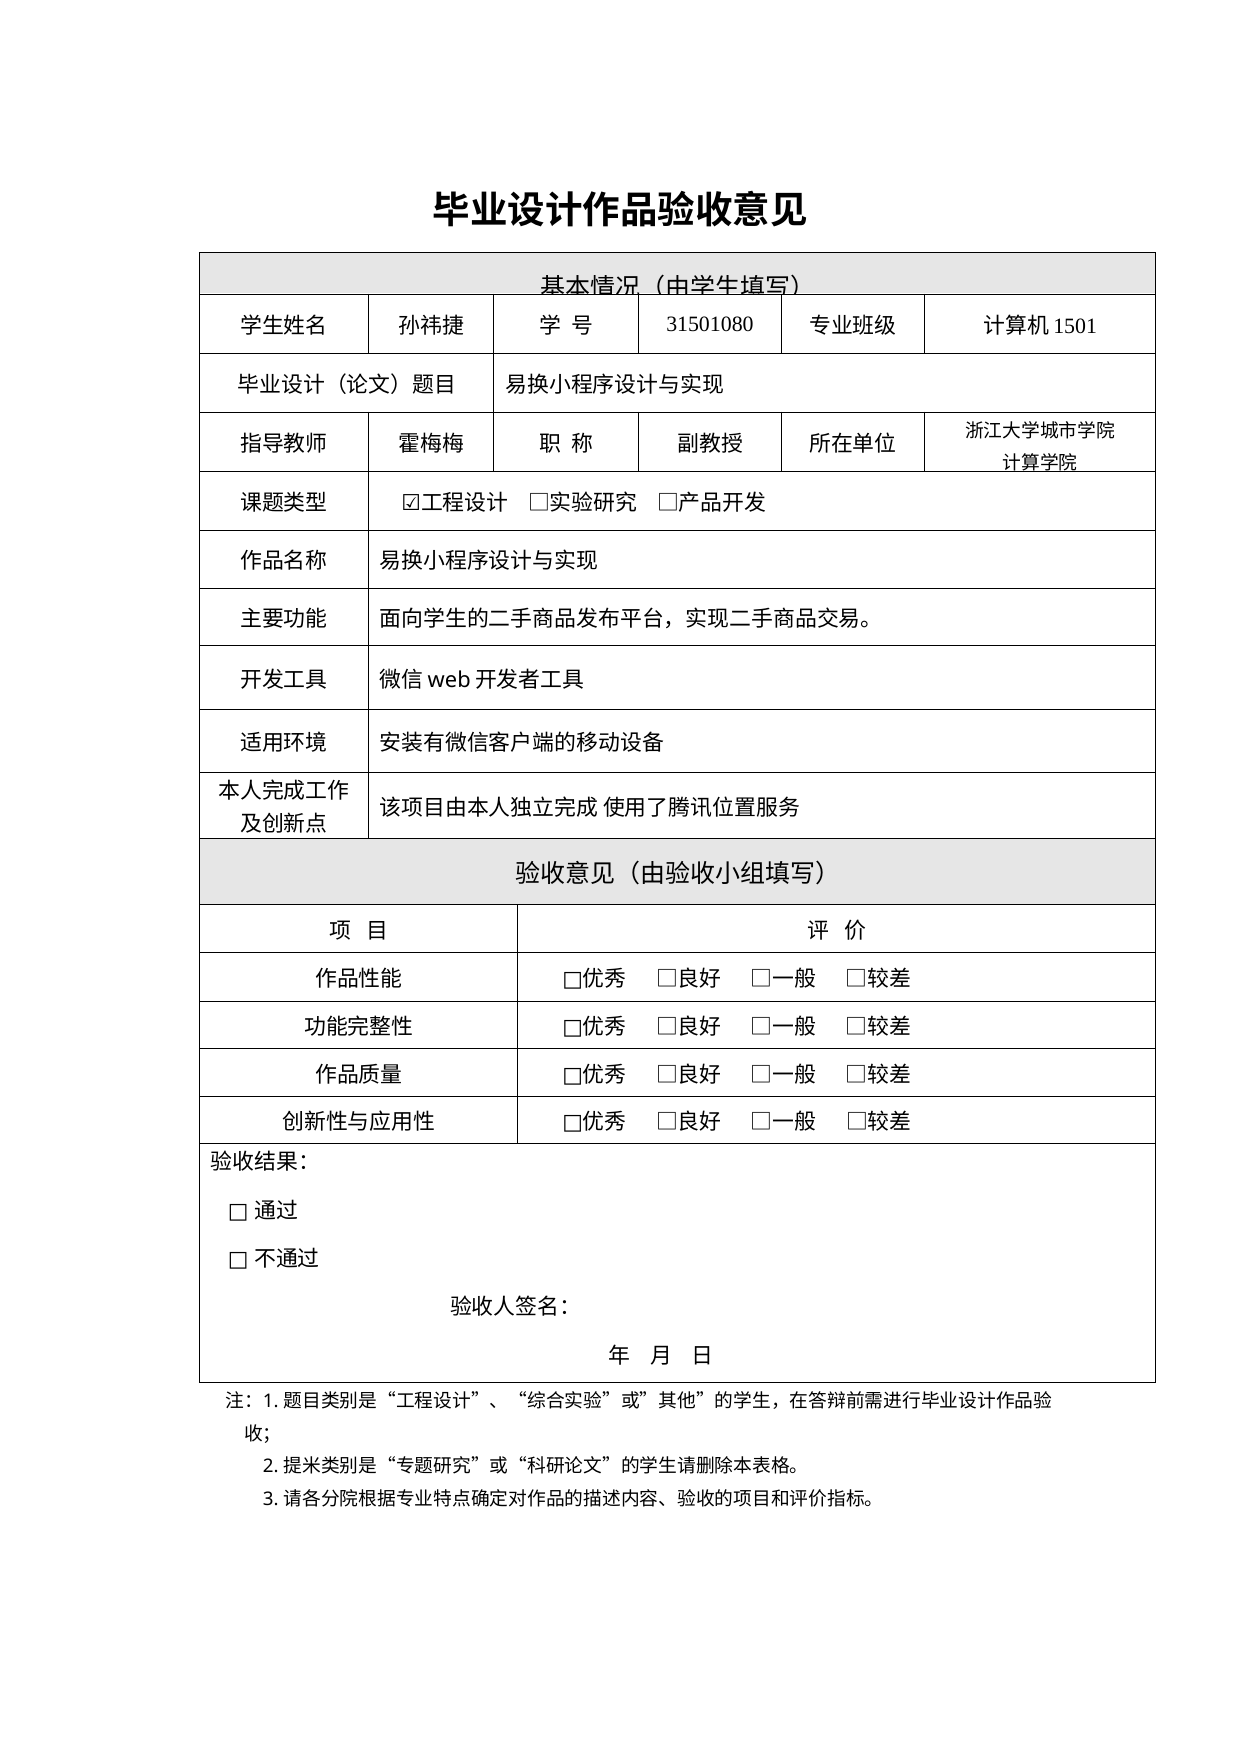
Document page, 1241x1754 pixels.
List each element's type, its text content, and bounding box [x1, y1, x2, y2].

table_cell □优秀 □良好 □一般 □较差 [518, 1097, 1155, 1143]
table_cell 开发工具 [200, 646, 368, 709]
table_cell 作品名称 [200, 531, 368, 588]
table_cell 验收意见（由验收小组填写） [200, 839, 1155, 904]
table_cell 作品质量 [200, 1049, 517, 1096]
table_cell 适用环境 [200, 710, 368, 772]
text 2. 提米类别是“专题研究”或“科研论文”的学生请删除本表格。 [244, 1448, 1053, 1481]
text 注：1. 题目类别是“工程设计”、“综合实验”或”其他”的学生，在答辩前需进行毕业设计作品验收； [225, 1383, 1053, 1448]
table_cell 孙祎捷 [369, 295, 493, 352]
table_cell 易换小程序设计与实现 [494, 354, 1155, 412]
table_cell 计算机1501 [925, 295, 1155, 352]
table_cell 面向学生的二手商品发布平台，实现二手商品交易。 [369, 589, 1155, 645]
table_cell 课题类型 [200, 472, 368, 530]
table_cell 作品性能 [200, 953, 517, 1001]
table_cell 所在单位 [782, 413, 924, 471]
table_cell 专业班级 [782, 295, 924, 352]
table_cell □优秀 □良好 □一般 □较差 [518, 953, 1155, 1001]
table_cell □优秀 □良好 □一般 □较差 [518, 1049, 1155, 1096]
table_cell 职 称 [494, 413, 638, 471]
table_cell 学 号 [494, 295, 638, 352]
table_cell 创新性与应用性 [200, 1097, 517, 1143]
table_header 基本情况（由学生填写） [200, 253, 1155, 293]
table_cell □优秀 □良好 □一般 □较差 [518, 1002, 1155, 1048]
table_cell 项 目 [200, 905, 517, 952]
table_cell 31501080 [639, 295, 781, 352]
table_cell 毕业设计（论文）题目 [200, 354, 493, 412]
table_cell 主要功能 [200, 589, 368, 645]
table_cell 浙江大学城市学院 计算学院 [925, 413, 1155, 471]
table_cell 验收结果： □ 通过 □ 不通过 验收人签名： 年 月 日 [200, 1144, 1155, 1382]
table_cell 学生姓名 [200, 295, 368, 352]
subtitle 毕业设计作品验收意见 [187, 174, 1053, 239]
table_cell 霍梅梅 [369, 413, 493, 471]
table_cell 评 价 [518, 905, 1155, 952]
table_cell 副教授 [639, 413, 781, 471]
table_cell 该项目由本人独立完成 使用了腾讯位置服务 [369, 773, 1155, 838]
table_cell 安装有微信客户端的移动设备 [369, 710, 1155, 772]
table_cell 易换小程序设计与实现 [369, 531, 1155, 588]
text 3. 请各分院根据专业特点确定对作品的描述内容、验收的项目和评价指标。 [244, 1481, 1053, 1513]
table_cell 功能完整性 [200, 1002, 517, 1048]
table_cell ☑工程设计 □实验研究 □产品开发 [369, 472, 1155, 530]
table_cell 微信web开发者工具 [369, 646, 1155, 709]
table_cell 本人完成工作 及创新点 [200, 773, 368, 838]
table_cell 指导教师 [200, 413, 368, 471]
